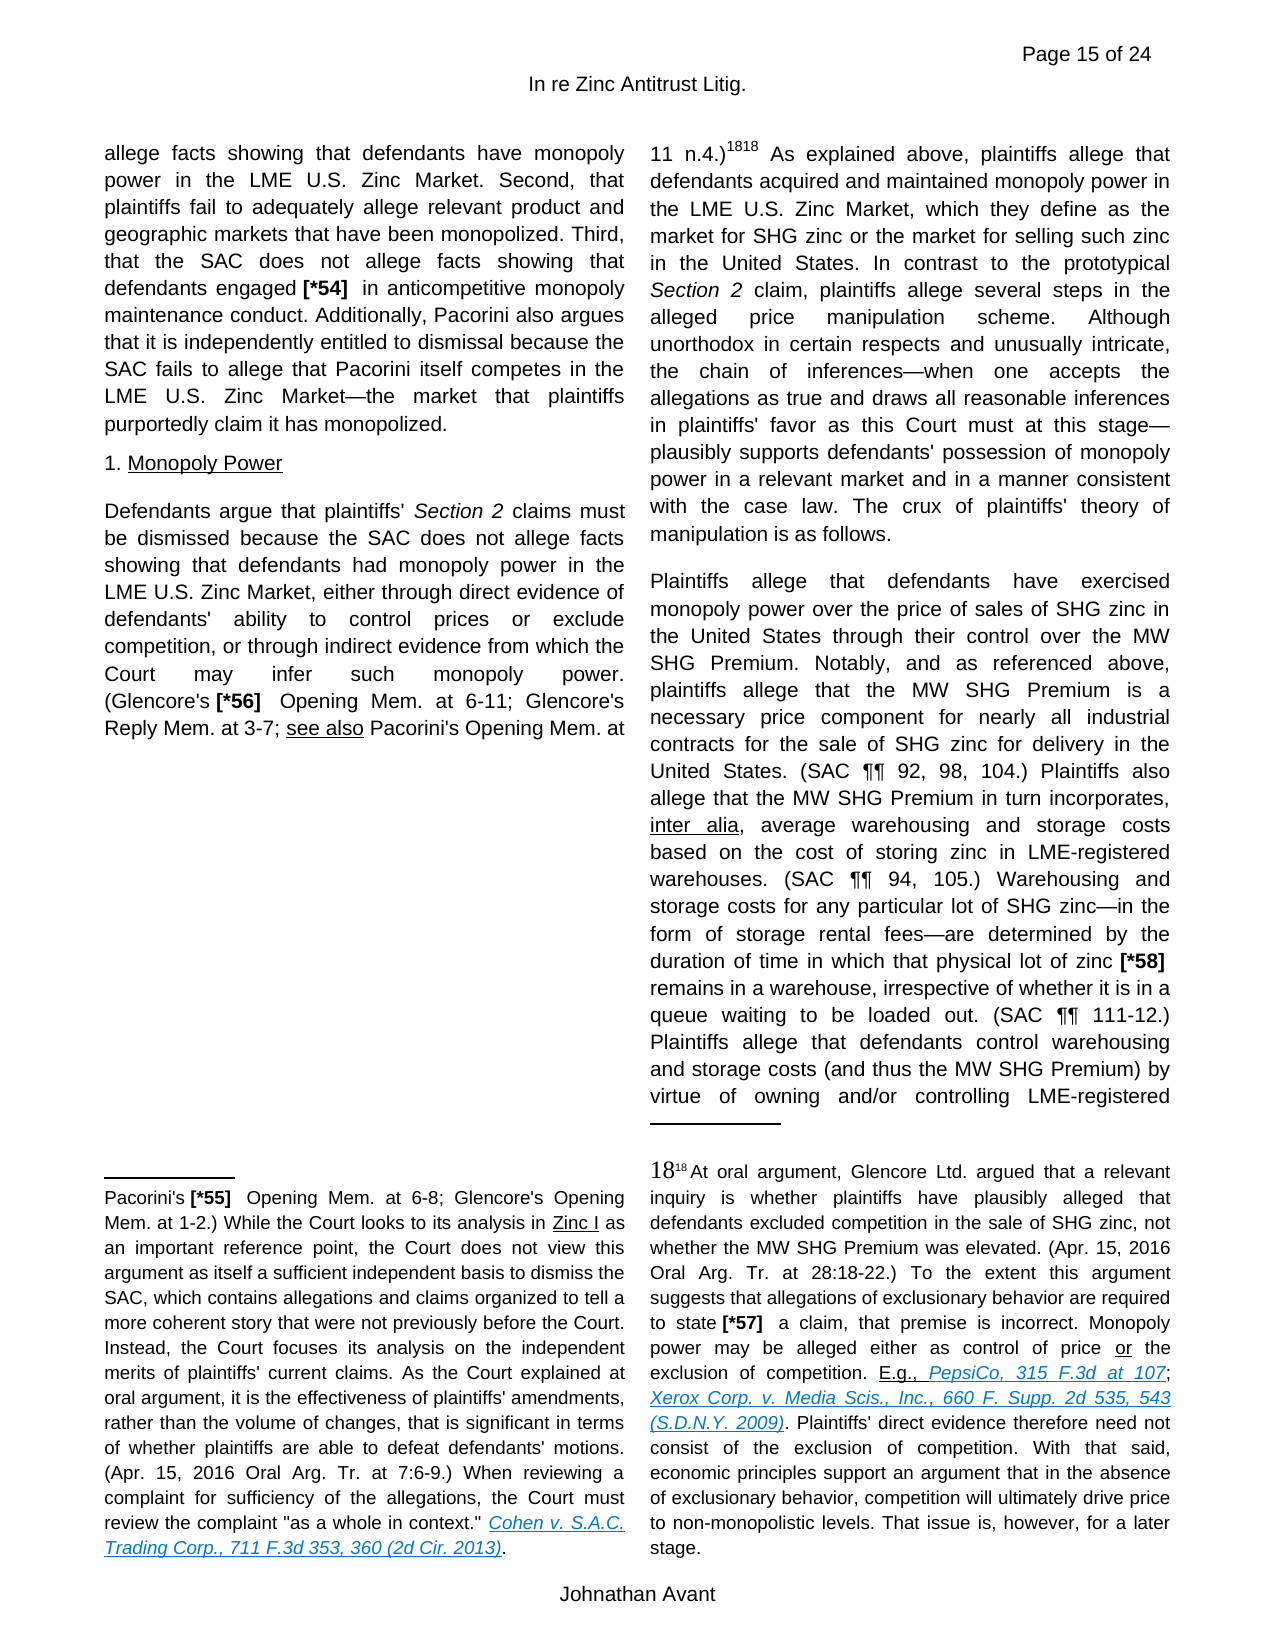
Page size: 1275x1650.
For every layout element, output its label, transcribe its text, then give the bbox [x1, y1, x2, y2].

text Defendants argue that plaintiffs' Section 2 claims must be dismissed because the SAC does not allege facts showing that defendants had monopoly power in the LME U.S. Zinc Market, either through direct evidence of defendants' ability to control prices or exclude competition, or through indirect evidence from which the Court may infer such monopoly power. (Glencore's [*56] Opening Mem. at 6-11; Glencore's Reply Mem. at 3-7; see also Pacorini's Opening Mem. at 11 n.4.)18 As explained above, plaintiffs allege that defendants acquired and maintained monopoly power in the LME U.S. Zinc Market, which they define as the market for SHG zinc or the market for selling such zinc in the United States. In contrast to the prototypical Section 2 claim, plaintiffs allege several steps in the alleged price manipulation scheme. Although unorthodox in certain respects and unusually intricate, the chain of inferences—when one accepts the allegations as true and draws all reasonable inferences in plaintiffs' favor as this Court must at this stage—plausibly supports defendants' possession of monopoly power in a relevant market and in a manner consistent with the case law. The crux of plaintiffs' theory of manipulation is as follows. [650, 137, 1171, 545]
text Plaintiffs allege that defendants have exercised monopoly power over the price of sales of SHG zinc in the United States through their control over the MW SHG Premium. Notably, and as referenced above, plaintiffs allege that the MW SHG Premium is a necessary price component for nearly all industrial contracts for the sale of SHG zinc for delivery in the United States. (SAC ¶¶ 92, 98, 104.) Plaintiffs also allege that the MW SHG Premium in turn incorporates, inter alia, average warehousing and storage costs based on the cost of storing zinc in LME-registered warehouses. (SAC ¶¶ 94, 105.) Warehousing and storage costs for any particular lot of SHG zinc—in the form of storage rental fees—are determined by the duration of time in which that physical lot of zinc [*58] remains in a warehouse, irrespective of whether it is in a queue waiting to be loaded out. (SAC ¶¶ 111-12.) Plaintiffs allege that defendants control warehousing and storage costs (and thus the MW SHG Premium) by virtue of owning and/or controlling LME-registered warehouses that have held as much as 90% of all LME warehouse stocks of zinc (SAC ¶¶ 67-68, 84, 119, 124, 189); this control provides a corollary control of the amount of SHG zinc loaded out of LME warehouses, and the timing of such load outs. Plaintiffs allege that by controlling the volume of physical zinc loaded out on any given day, defendants have the ability to raise the costs of warehousing and storing zinc, even if they do not themselves control any individual warrant owner's decision whether and when to cancel LME warrants (the act triggering the process by which a particular lot of zinc is added to the warehouse load-out queue). Defendants allegedly exercise this control by having decision-making flexibility as to the speed at which metal is loaded out of their LME warehouses. As discussed above, plaintiffs allege that after Glencore Ltd. acquired Pacorini and its dominant position in LME warehouse ownership, the [*59] MW SHG Premium trebled over the Class Period. (SAC ¶ 119.) [650, 566, 1171, 1108]
text Glencore Ltd. and Pacorini principally argue that plaintiffs' Section 2 monopolization and attempted monopolization claims16 fail on the merits on three grounds.17 First, that the SAC does not adequately allege facts showing that defendants have monopoly power in the LME U.S. Zinc Market. Second, that plaintiffs fail to adequately allege relevant product and geographic markets that have been monopolized. Third, that the SAC does not allege facts showing that defendants engaged [*54] in anticompetitive monopoly maintenance conduct. Additionally, Pacorini also argues that it is independently entitled to dismissal because the SAC fails to allege that Pacorini itself competes in the LME U.S. Zinc Market—the market that plaintiffs purportedly claim it has monopolized. [104, 137, 625, 435]
text 1. Monopoly Power [104, 448, 625, 475]
text Defendants argue that plaintiffs' Section 2 claims must be dismissed because the SAC does not allege facts showing that defendants had monopoly power in the LME U.S. Zinc Market, either through direct evidence of defendants' ability to control prices or exclude competition, or through indirect evidence from which the Court may infer such monopoly power. (Glencore's [*56] Opening Mem. at 6-11; Glencore's Reply Mem. at 3-7; see also Pacorini's Opening Mem. at 11 n.4.)18 As explained above, plaintiffs allege that defendants acquired and maintained monopoly power in the LME U.S. Zinc Market, which they define as the market for SHG zinc or the market for selling such zinc in the United States. In contrast to the prototypical Section 2 claim, plaintiffs allege several steps in the alleged price manipulation scheme. Although unorthodox in certain respects and unusually intricate, the chain of inferences—when one accepts the allegations as true and draws all reasonable inferences in plaintiffs' favor as this Court must at this stage—plausibly supports defendants' possession of monopoly power in a relevant market and in a manner consistent with the case law. The crux of plaintiffs' theory of manipulation is as follows. [104, 496, 625, 739]
